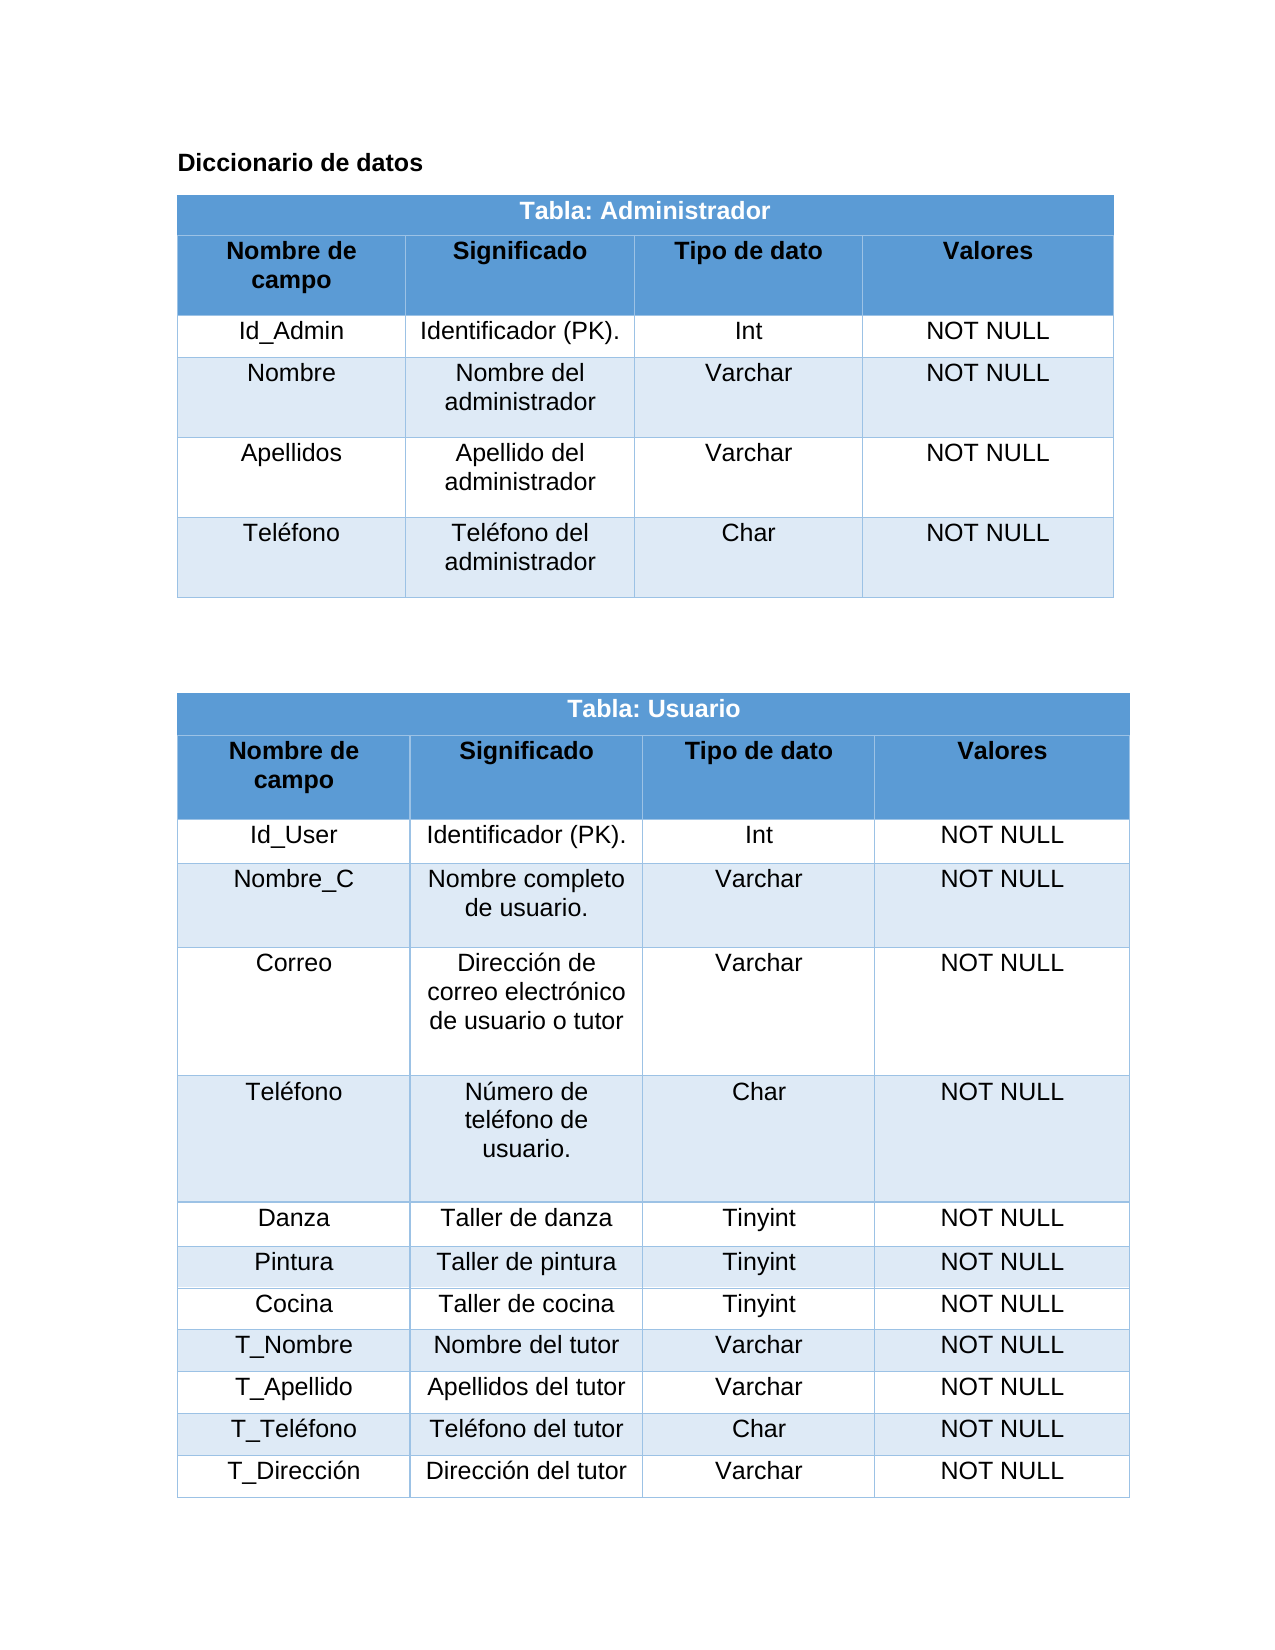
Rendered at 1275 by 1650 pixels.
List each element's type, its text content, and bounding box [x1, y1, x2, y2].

table_cell Cocina [178, 1289, 409, 1329]
table_cell Nombre de campo [178, 736, 409, 819]
table_cell Pintura [178, 1247, 409, 1287]
table_cell Nombre_C [178, 864, 409, 947]
table_cell NOT NULL [863, 316, 1113, 357]
table_cell NOT NULL [875, 864, 1129, 947]
table_cell Apellido del administrador [406, 438, 634, 517]
table_cell Varchar [635, 358, 862, 437]
table_cell Varchar [643, 864, 874, 947]
table_cell NOT NULL [863, 438, 1113, 517]
table_cell Nombre del administrador [406, 358, 634, 437]
table_cell Id_User [178, 820, 409, 863]
table_cell Char [643, 1076, 874, 1201]
table_cell Significado [406, 236, 634, 315]
table_cell Varchar [635, 438, 862, 517]
table_cell Valores [875, 736, 1129, 819]
table_cell Varchar [643, 1372, 874, 1413]
table_cell Significado [411, 736, 642, 819]
table_cell Teléfono del administrador [406, 518, 634, 597]
table_cell Taller de cocina [411, 1289, 642, 1329]
table_cell T_Dirección [178, 1456, 409, 1497]
text Diccionario de datos [177, 148, 1098, 176]
table_cell NOT NULL [875, 1247, 1129, 1287]
table_cell T_Teléfono [178, 1414, 409, 1455]
table_cell NOT NULL [875, 1330, 1129, 1371]
table_cell Int [643, 820, 874, 863]
table_cell Tinyint [643, 1203, 874, 1246]
table_cell Dirección del tutor [411, 1456, 642, 1497]
table_cell Int [635, 316, 862, 357]
table_cell NOT NULL [875, 1456, 1129, 1497]
table_cell NOT NULL [875, 1372, 1129, 1413]
table_cell NOT NULL [875, 1076, 1129, 1201]
table_cell Apellidos del tutor [411, 1372, 642, 1413]
table_cell Id_Admin [178, 316, 405, 357]
table_cell Nombre completo de usuario. [411, 864, 642, 947]
table_cell Taller de pintura [411, 1247, 642, 1287]
table_header Tabla: Administrador [178, 196, 1113, 235]
table_cell NOT NULL [875, 820, 1129, 863]
table_cell Char [635, 518, 862, 597]
table_cell Número de teléfono de usuario. [411, 1076, 642, 1201]
table_cell Tipo de dato [635, 236, 862, 315]
table_cell Char [643, 1414, 874, 1455]
table_cell Dirección de correo electrónico de usuario o tutor [411, 948, 642, 1075]
table_cell Identificador (PK). [406, 316, 634, 357]
table_cell Danza [178, 1203, 409, 1246]
table_cell Apellidos [178, 438, 405, 517]
table_cell Nombre [178, 358, 405, 437]
table_cell Correo [178, 948, 409, 1075]
table_cell NOT NULL [863, 358, 1113, 437]
table_cell NOT NULL [875, 1414, 1129, 1455]
table_cell T_Nombre [178, 1330, 409, 1371]
table_cell Identificador (PK). [411, 820, 642, 863]
table_cell Tipo de dato [643, 736, 874, 819]
table_cell NOT NULL [863, 518, 1113, 597]
table_cell NOT NULL [875, 1203, 1129, 1246]
table_cell T_Apellido [178, 1372, 409, 1413]
table_cell Nombre de campo [178, 236, 405, 315]
table_cell Teléfono [178, 1076, 409, 1201]
table_cell Tinyint [643, 1289, 874, 1329]
table_cell Taller de danza [411, 1203, 642, 1246]
table_cell Varchar [643, 948, 874, 1075]
table_cell Valores [863, 236, 1113, 315]
table_cell NOT NULL [875, 1289, 1129, 1329]
table_cell Teléfono [178, 518, 405, 597]
table_cell Nombre del tutor [411, 1330, 642, 1371]
table_cell Varchar [643, 1330, 874, 1371]
table_cell Teléfono del tutor [411, 1414, 642, 1455]
table_header Tabla: Usuario [178, 694, 1129, 735]
table_cell NOT NULL [875, 948, 1129, 1075]
table_cell Tinyint [643, 1247, 874, 1287]
table_cell Varchar [643, 1456, 874, 1497]
